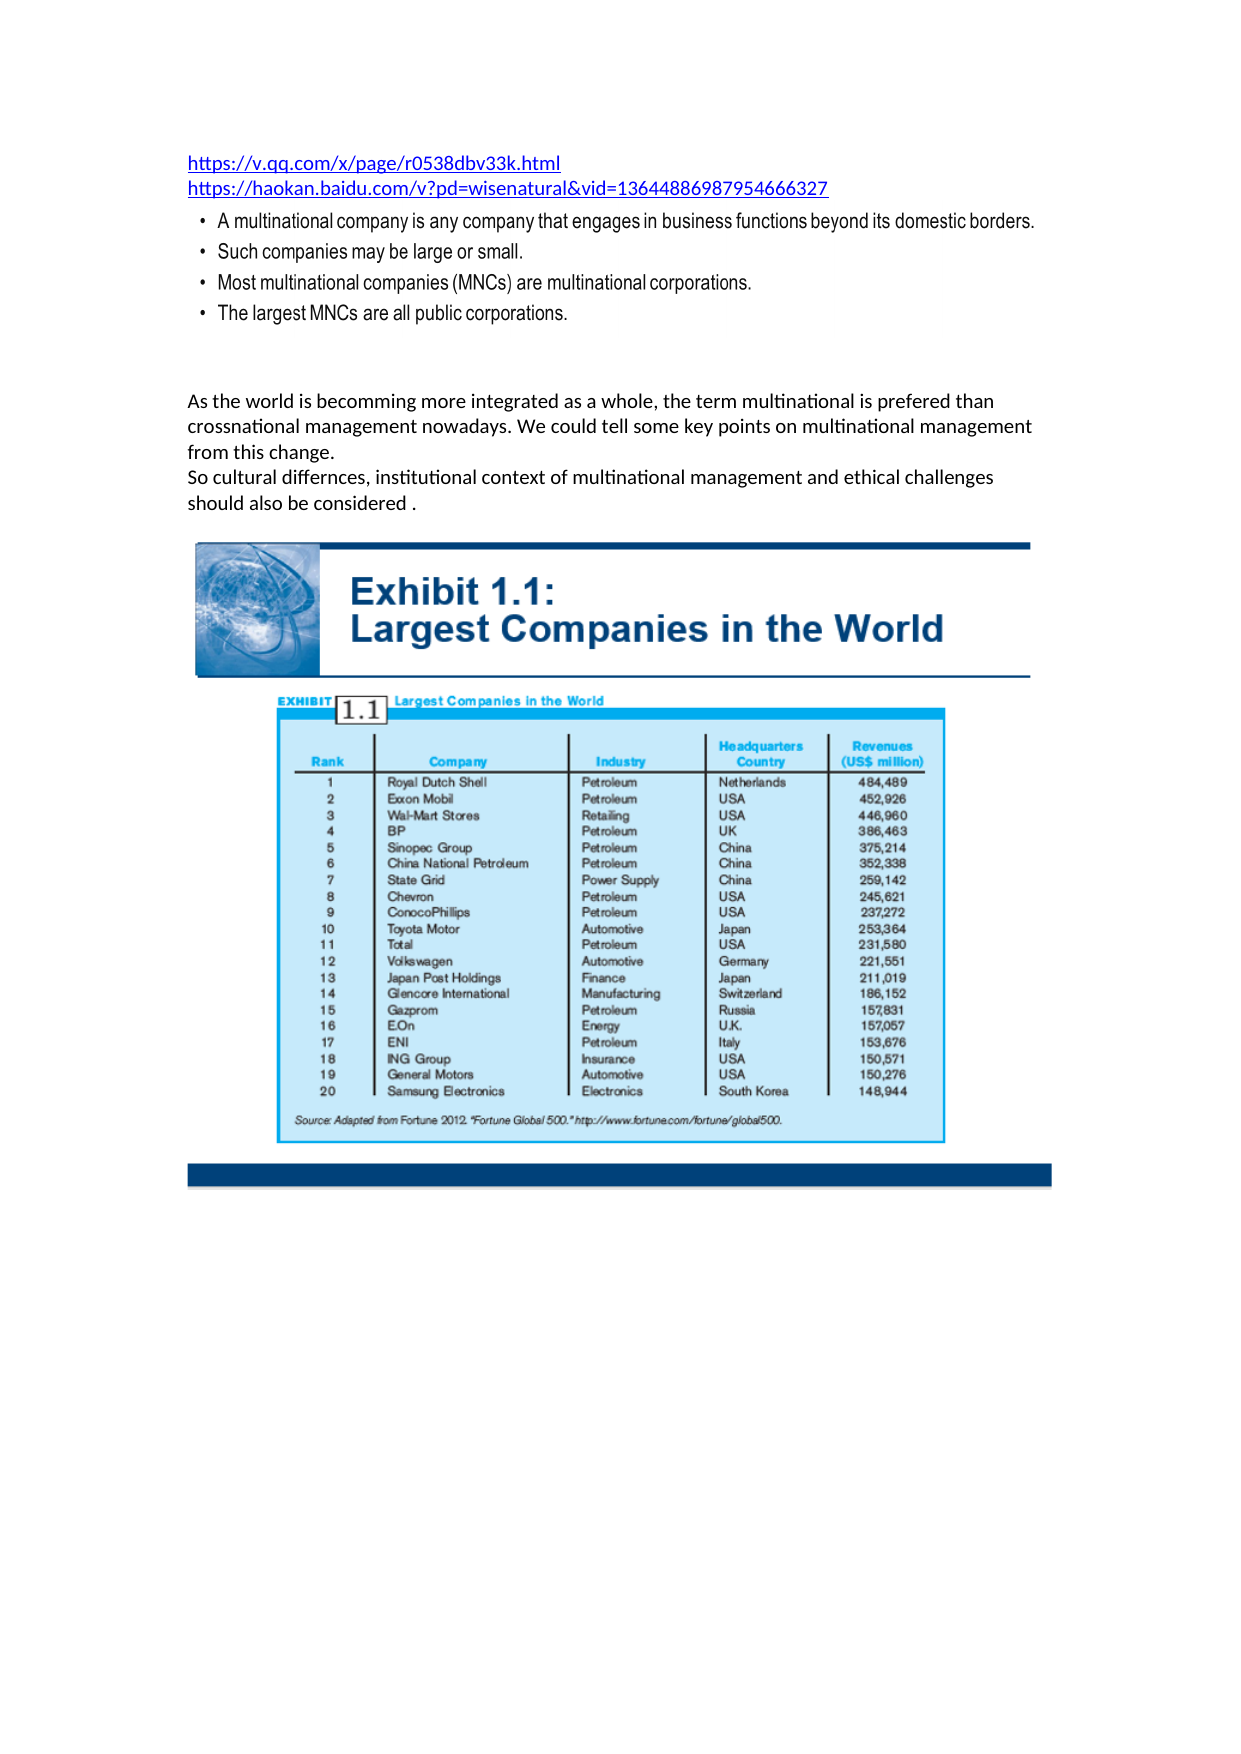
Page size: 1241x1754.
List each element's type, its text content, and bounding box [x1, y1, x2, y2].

picture [187, 540, 1052, 1190]
text https://haokan.baidu.com/v?pd=wisenatural&vid=13644886987954666327 [187, 175, 1053, 201]
text https://v.qq.com/x/page/r0538dbv33k.html [187, 150, 1053, 175]
text As the world is becomming more integrated as a whole, the term multinational is prefered than crossnational management nowadays. We could tell some key points on multinational management from this change. [187, 388, 1053, 464]
picture [187, 200, 1050, 338]
text So cultural differnces, institutional context of multinational management and ethical challenges should also be considered . [187, 464, 1053, 515]
